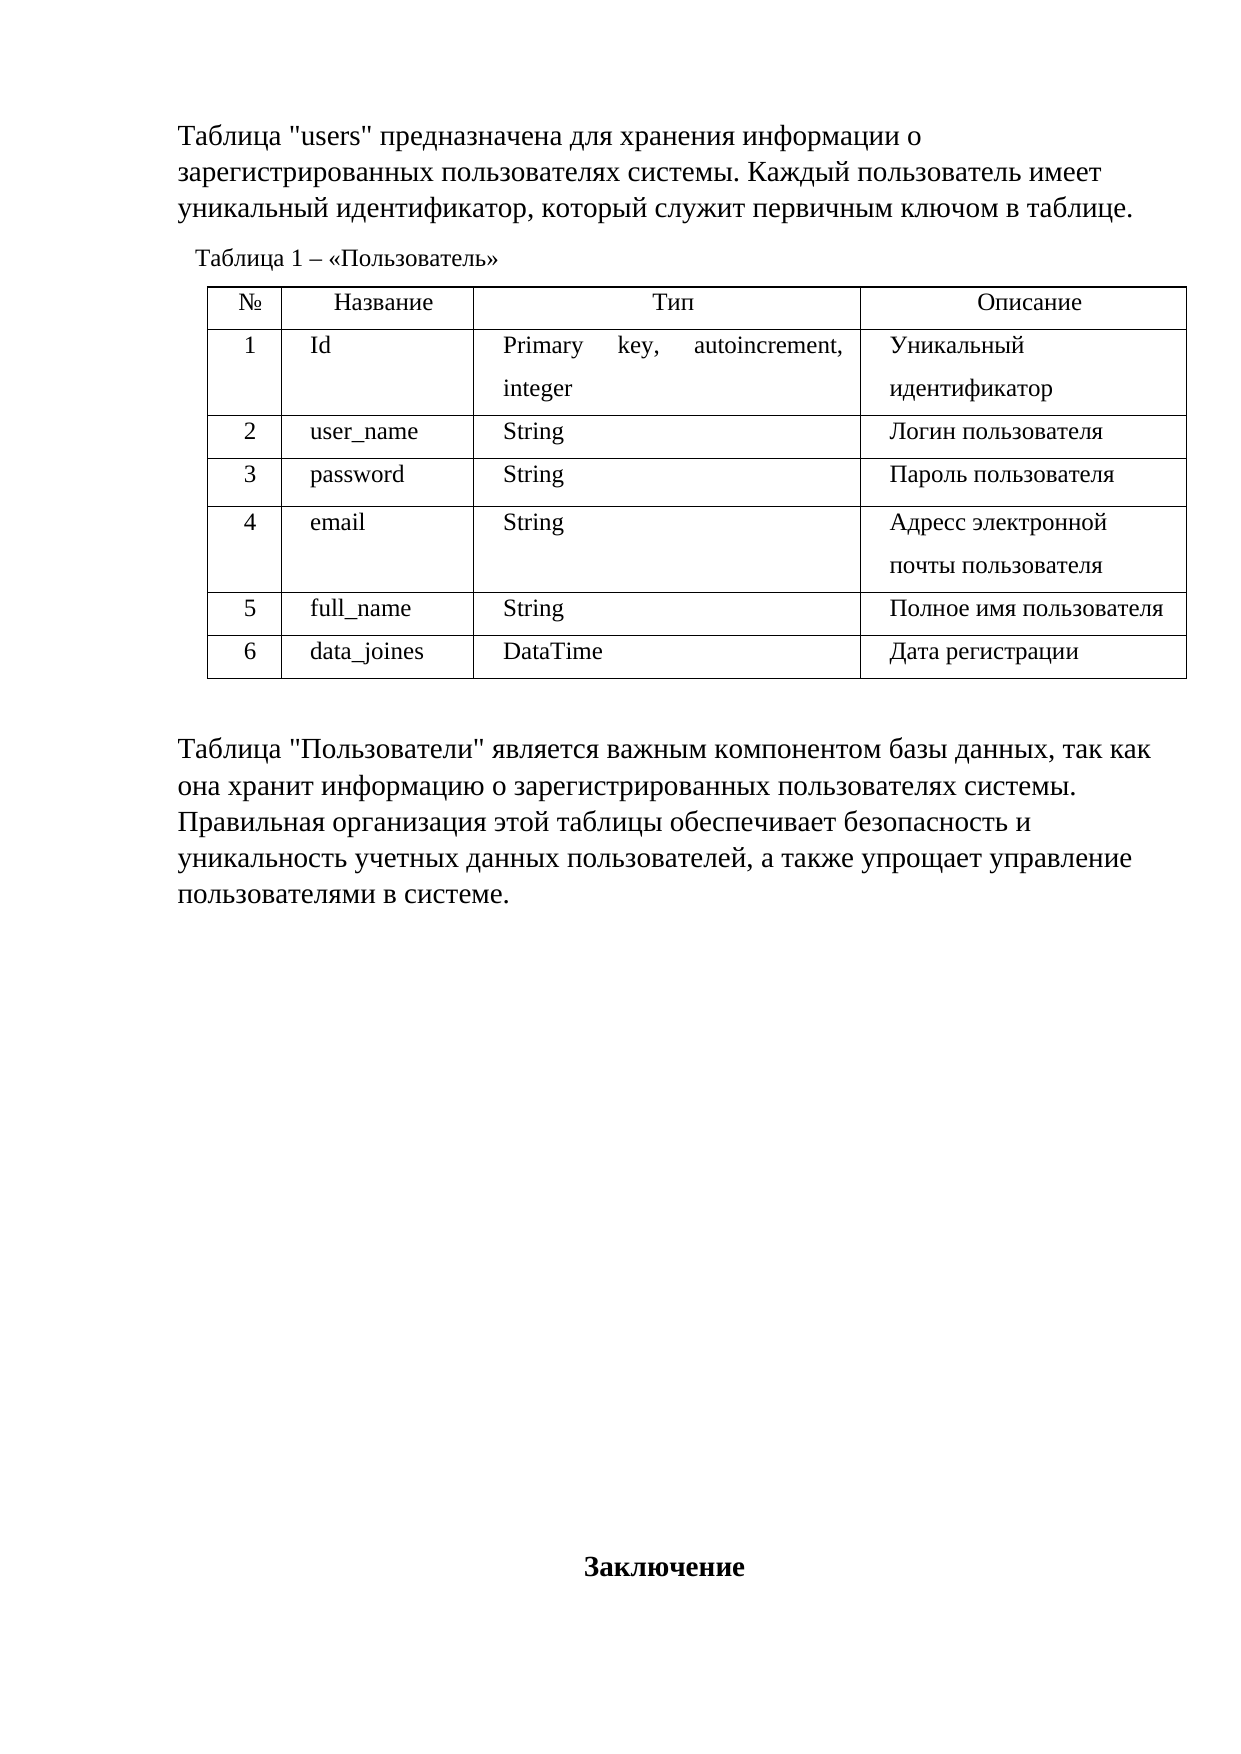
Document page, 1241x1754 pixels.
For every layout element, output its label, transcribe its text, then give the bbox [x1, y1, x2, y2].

table_cell data_joines [282, 636, 473, 678]
table_cell 5 [208, 593, 281, 635]
table_header Тип [474, 288, 860, 329]
text Таблица 1 ‒ «Пользователь» [195, 243, 1146, 272]
table_cell String [474, 416, 860, 458]
table_cell 6 [208, 636, 281, 678]
table_cell String [474, 593, 860, 635]
table_cell Пароль пользователя [861, 459, 1186, 506]
table_header № [208, 288, 281, 329]
table_header Название [282, 288, 473, 329]
table_cell String [474, 459, 860, 506]
table_cell Полное имя пользователя [861, 593, 1186, 635]
table_header Описание [861, 288, 1186, 329]
table_cell DataTime [474, 636, 860, 678]
table_cell Уникальный идентификатор [861, 330, 1186, 415]
table_cell Адресс электронной почты пользователя [861, 507, 1186, 592]
table_cell password [282, 459, 473, 506]
text Таблица "Пользователи" является важным компонентом базы данных, так как она хранит информацию о зарегистрированных пользователях системы. Правильная организация этой таблицы обеспечивает безопасность и уникальность учетных данных пользователей, а также упрощает управление пользователями в системе. [177, 732, 1152, 910]
table_cell Дата регистрации [861, 636, 1186, 678]
table_cell user_name [282, 416, 473, 458]
table_cell 3 [208, 459, 281, 506]
table_cell email [282, 507, 473, 592]
table_cell full_name [282, 593, 473, 635]
text Таблица "users" предназначена для хранения информации о зарегистрированных пользователях системы. Каждый пользователь имеет уникальный идентификатор, который служит первичным ключом в таблице. [177, 118, 1152, 224]
table_cell String [474, 507, 860, 592]
table_cell Логин пользователя [861, 416, 1186, 458]
table_cell Primary key, autoincrement, integer [474, 330, 860, 415]
table_cell 2 [208, 416, 281, 458]
table_cell 4 [208, 507, 281, 592]
subtitle Заключение [177, 1549, 1152, 1582]
table_cell 1 [208, 330, 281, 415]
table_cell Id [282, 330, 473, 415]
